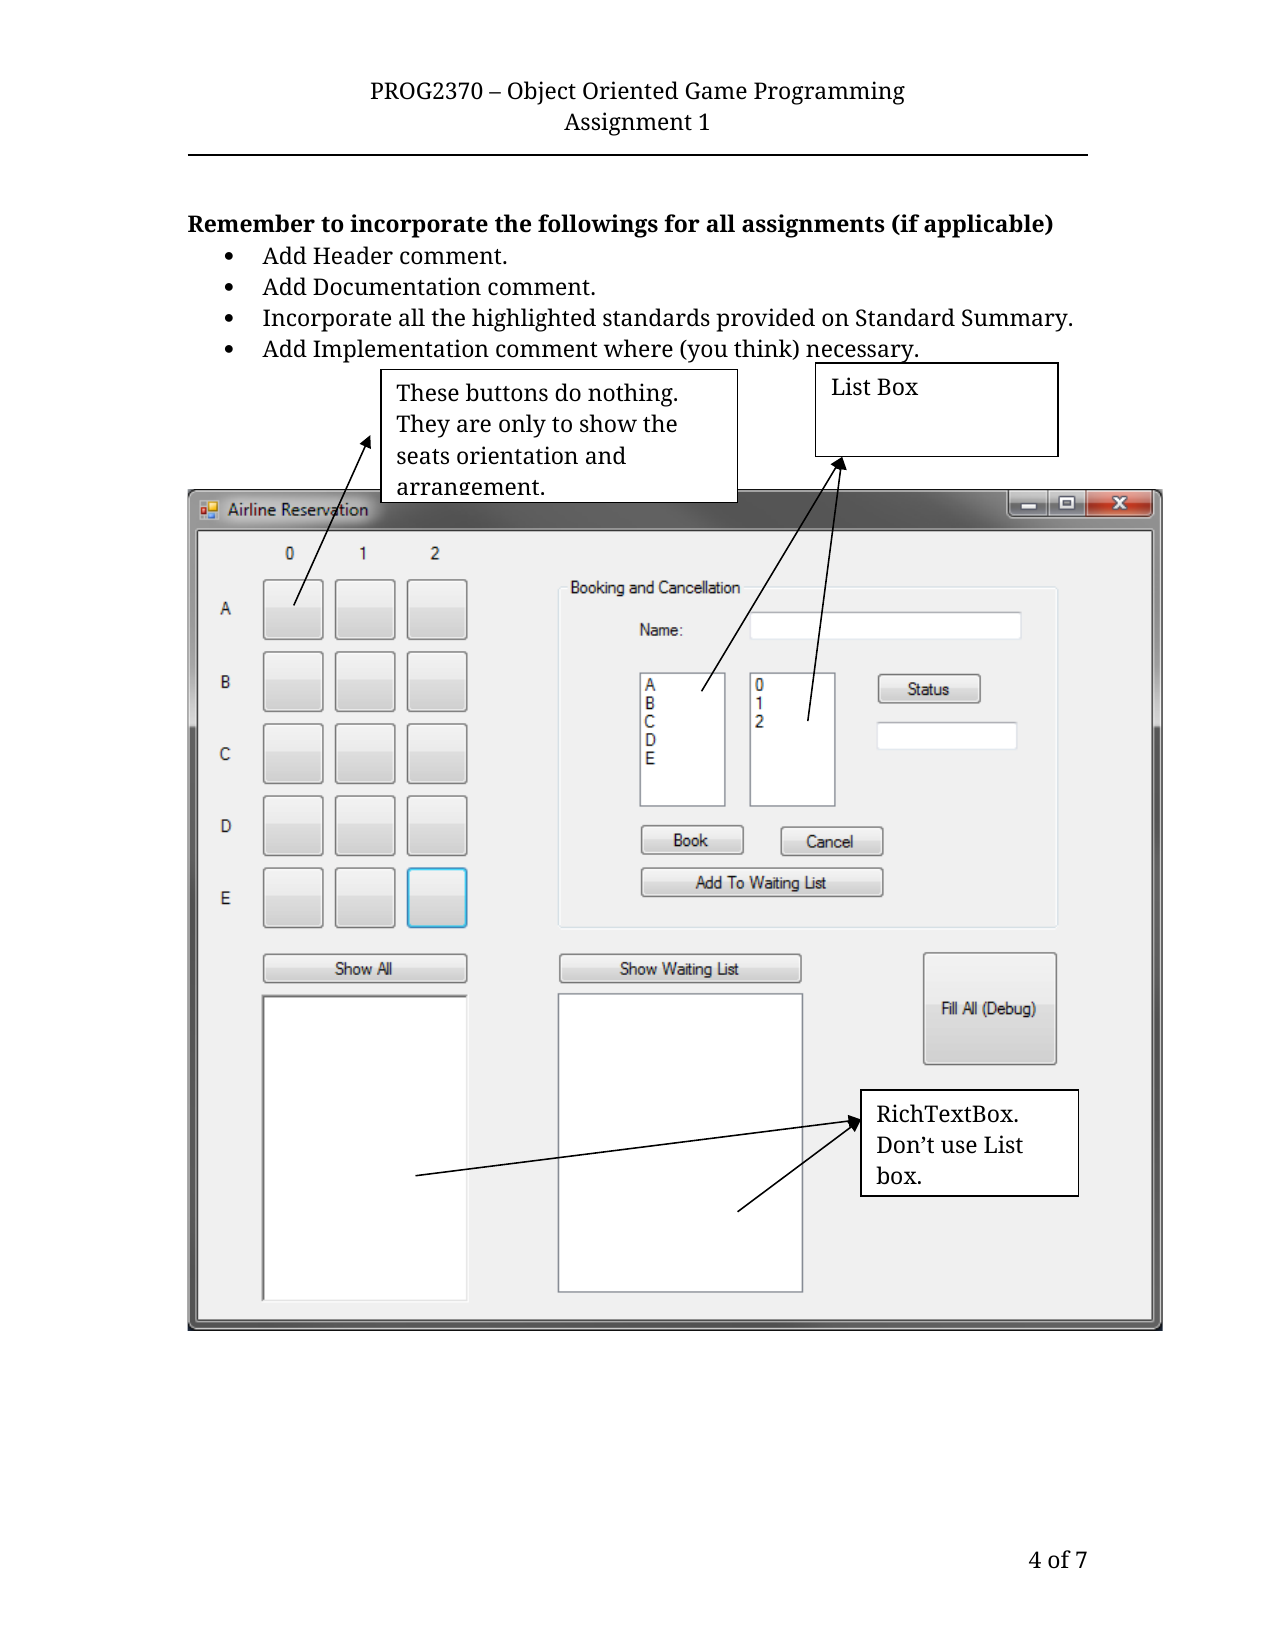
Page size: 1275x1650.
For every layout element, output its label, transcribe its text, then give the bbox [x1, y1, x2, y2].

picture [187, 489, 1163, 1331]
list Add Implementation comment where (you think) necessary. [225, 333, 1087, 365]
list Add Header comment. [225, 240, 1087, 271]
text Remember to incorporate the followings for all assignments (if applicable) [187, 208, 1087, 240]
list Add Documentation comment. [225, 271, 1087, 302]
list Incorporate all the highlighted standards provided on Standard Summary. [225, 302, 1087, 333]
